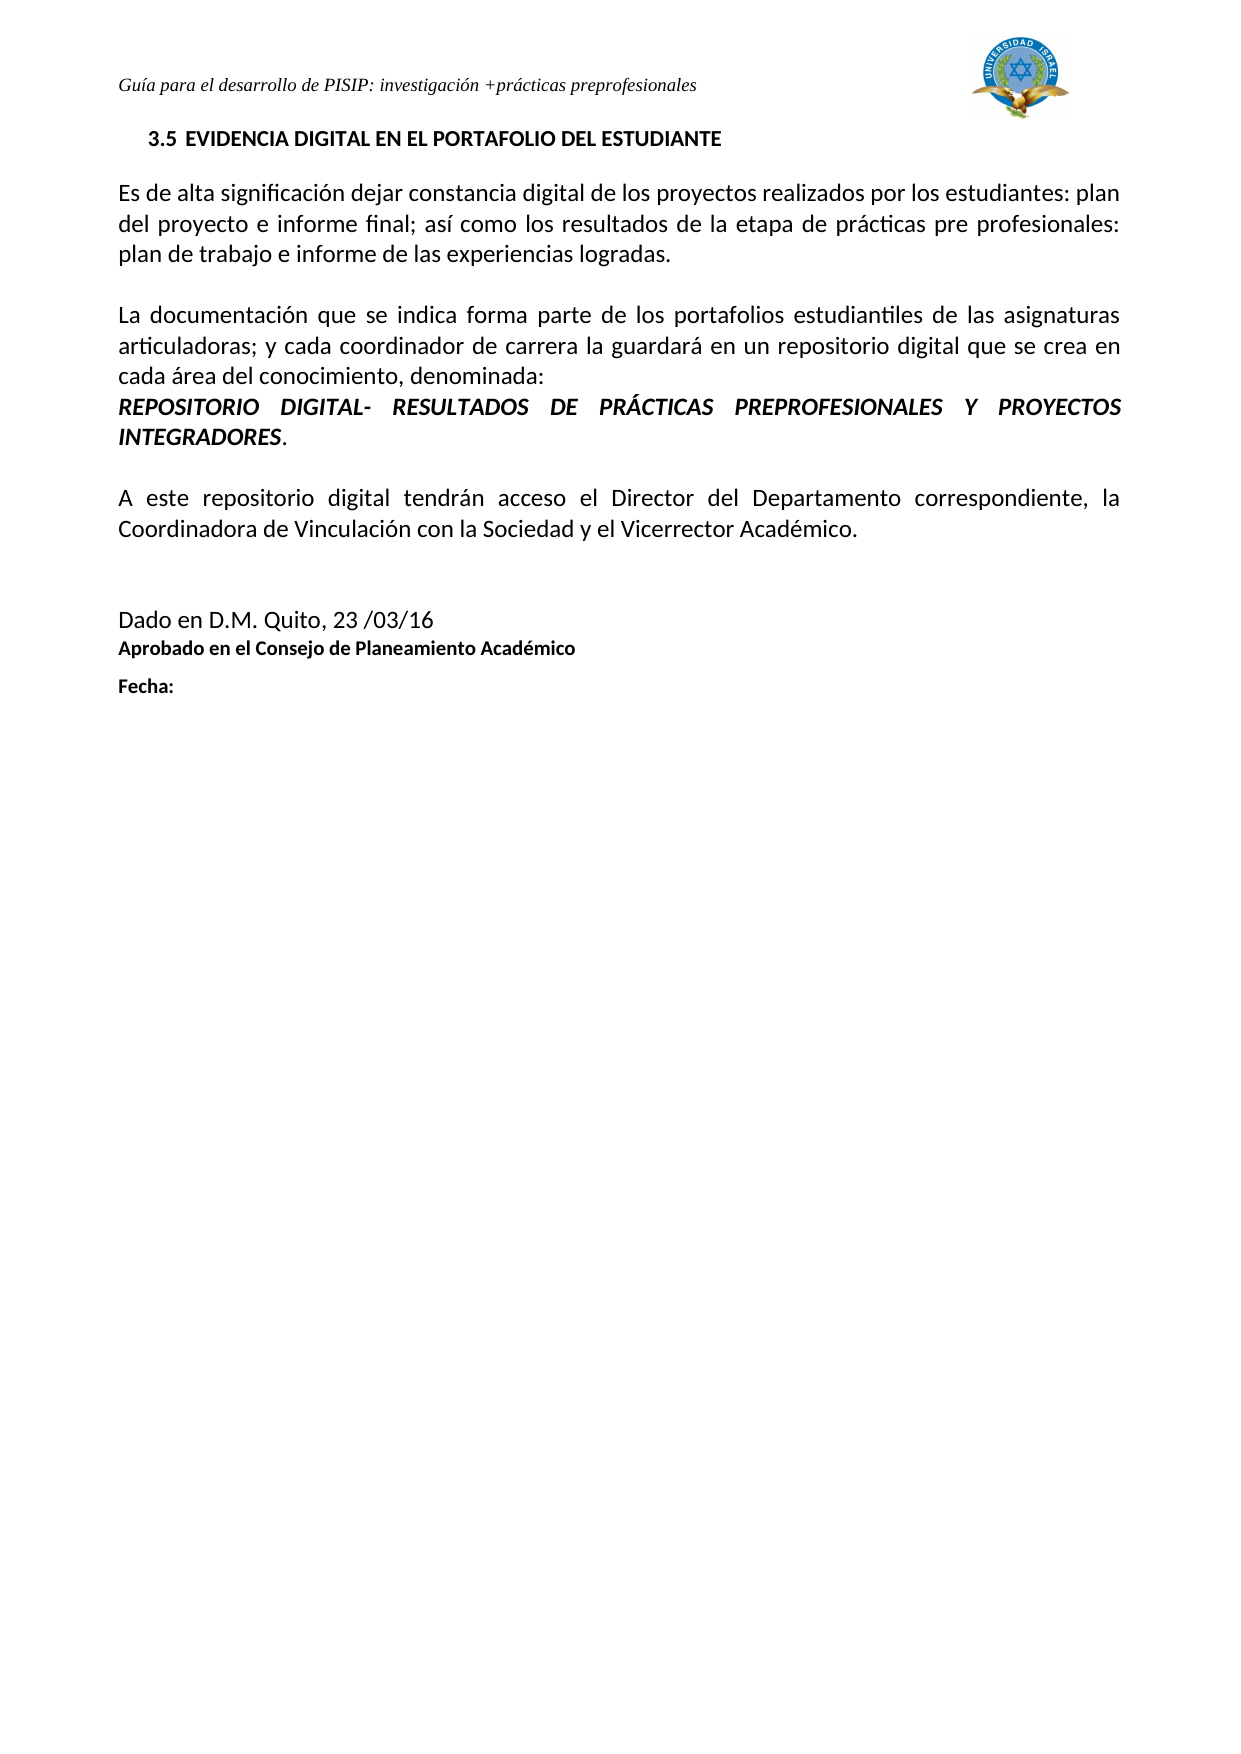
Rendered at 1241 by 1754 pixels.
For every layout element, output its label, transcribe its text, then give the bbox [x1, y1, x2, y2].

text La documentación que se indica forma parte de los portafolios estudiantiles de las asignaturas articuladoras; y cada coordinador de carrera la guardará en un repositorio digital que se crea en cada área del conocimiento, denominada: [118, 299, 1122, 391]
text A este repositorio digital tendrán acceso el Director del Departamento correspondiente, la Coordinadora de Vinculación con la Sociedad y el Vicerrector Académico. [118, 482, 1122, 543]
text Es de alta significación dejar constancia digital de los proyectos realizados por los estudiantes: plan del proyecto e informe final; así como los resultados de la etapa de prácticas pre profesionales: plan de trabajo e informe de las experiencias logradas. [118, 177, 1122, 269]
text Fecha: [118, 673, 1122, 698]
text Dado en D.M. Quito, 23 /03/16 [118, 604, 1122, 635]
text Aprobado en el Consejo de Planeamiento Académico [118, 635, 1122, 660]
text REPOSITORIO DIGITAL- RESULTADOS DE PRÁCTICAS PREPROFESIONALES Y PROYECTOS INTEGRADORES. [118, 391, 1122, 452]
picture [971, 36, 1069, 121]
list EVIDENCIA DIGITAL EN EL PORTAFOLIO DEL ESTUDIANTE [148, 124, 1122, 152]
